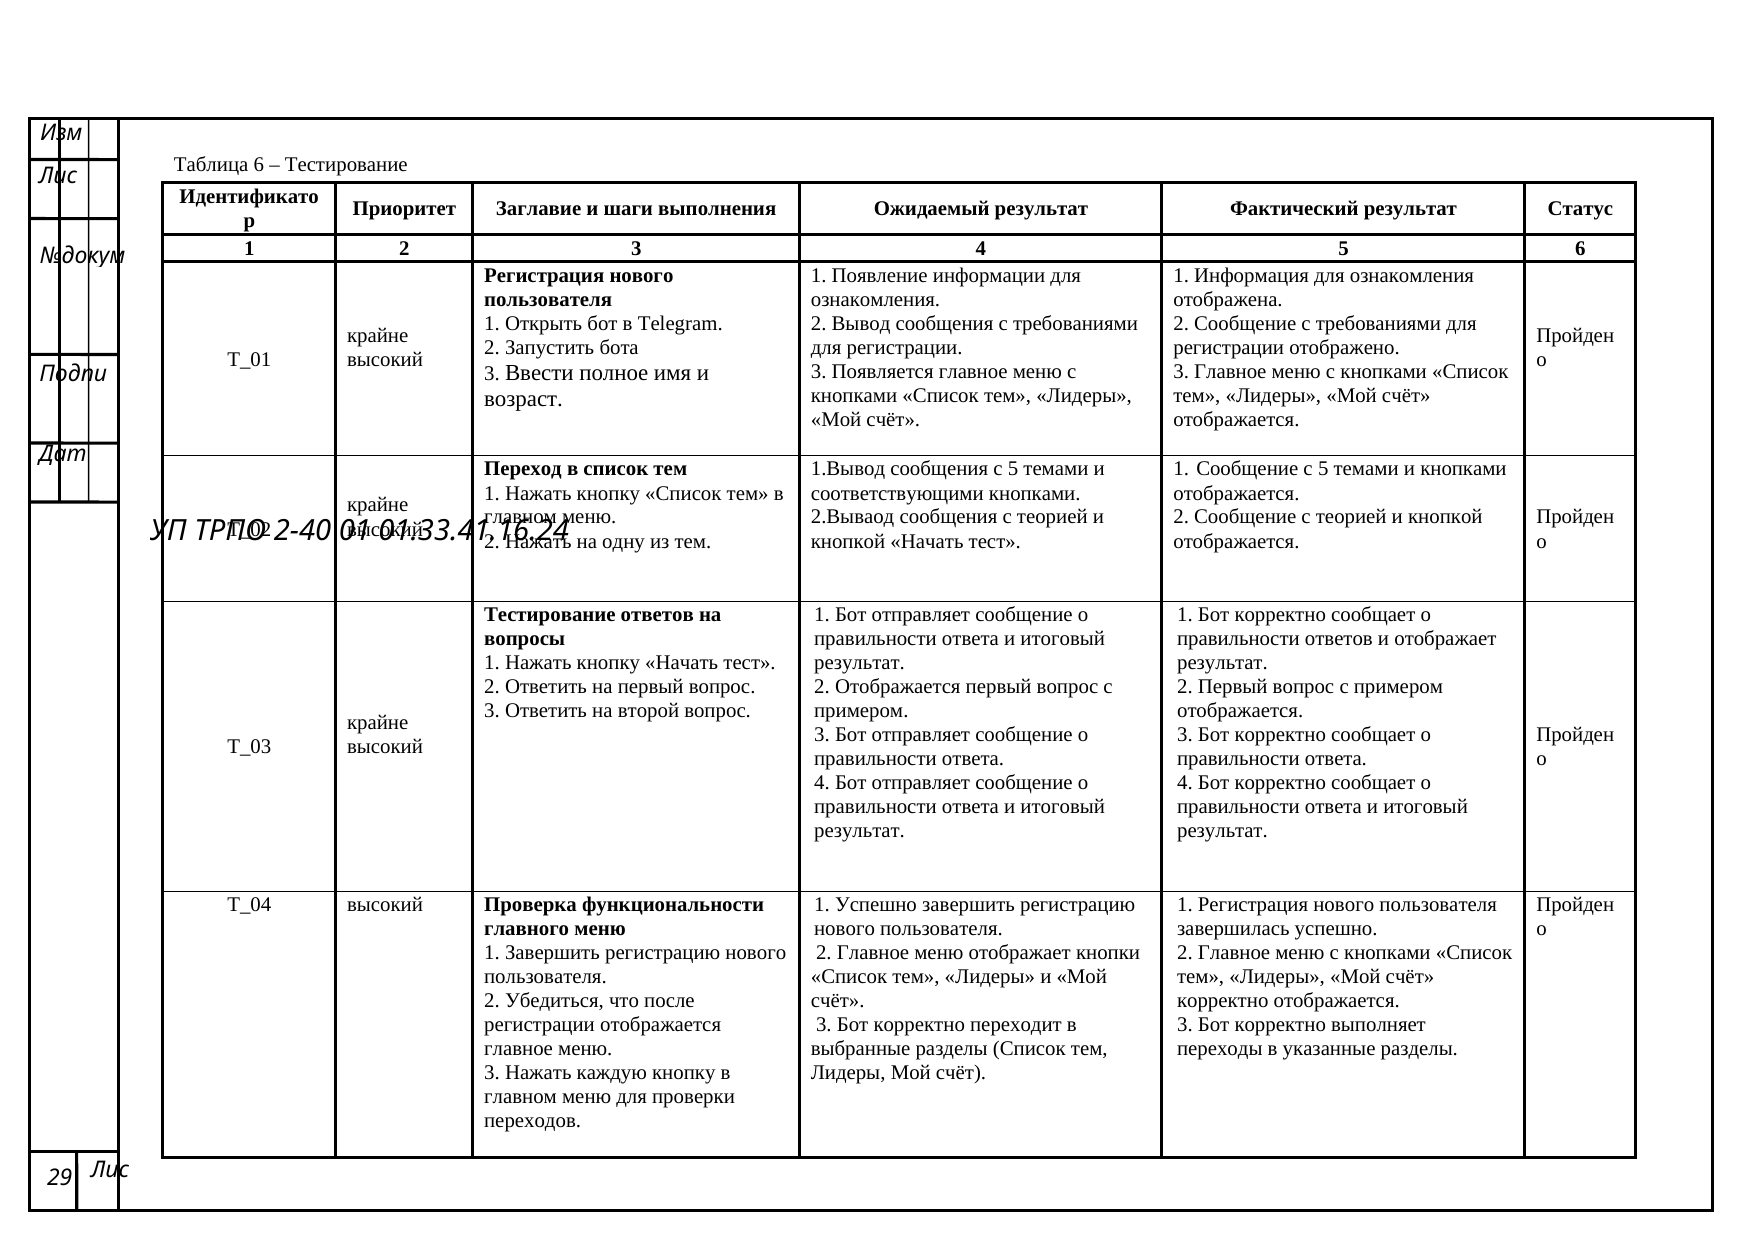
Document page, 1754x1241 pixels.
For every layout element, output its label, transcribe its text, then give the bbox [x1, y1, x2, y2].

table_cell Регистрация нового пользователя Открыть бот в Telegram. Запустить бота Ввести полное имя и возраст. [474, 263, 798, 455]
table_cell Пройдено [1526, 263, 1634, 455]
table_cell 1. Сообщение с 5 темами и кнопками отображается. 2. Сообщение с теорией и кнопкой отображается. [1163, 456, 1523, 601]
table_cell Фактический результат [1163, 184, 1523, 232]
table_cell крайне высокий [337, 602, 471, 891]
table_cell 1 [164, 236, 334, 260]
table_cell крайне высокий [337, 456, 471, 601]
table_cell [1163, 892, 1523, 1156]
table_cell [474, 892, 798, 1156]
table_cell Идентификатор [164, 184, 334, 232]
table_cell Статус [1526, 184, 1634, 232]
table_cell Пройдено [1526, 892, 1634, 1156]
table_cell 3 [474, 236, 798, 260]
table_cell Т_03 [164, 602, 334, 891]
table_cell Приоритет [337, 184, 471, 232]
table_cell 5 [1163, 236, 1523, 260]
table_cell T_01 [164, 263, 334, 455]
table_cell Ожидаемый результат [801, 184, 1160, 232]
table_cell 4 [801, 236, 1160, 260]
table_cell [801, 892, 1160, 1156]
table_cell Переход в список тем 1. Нажать кнопку «Список тем» в главном меню. 2. Нажать на одну из тем. [474, 456, 798, 601]
table_cell Т_04 [164, 892, 334, 1156]
table_cell Информация для ознакомления отображена. Сообщение с требованиями для регистрации отображено. Главное меню с кнопками «Список тем», «Лидеры», «Мой счёт» отображается. [1163, 263, 1523, 455]
table_cell Бот отправляет сообщение о правильности ответа и итоговый результат. Отображается первый вопрос с примером. Бот отправляет сообщение о правильности ответа. Бот отправляет сообщение о правильности ответа и итоговый результат. [801, 602, 1160, 891]
table_cell крайне высокий [337, 263, 471, 455]
table_cell 6 [1526, 236, 1634, 260]
table_cell Т_02 [164, 456, 334, 601]
table_header Таблица 6 – Тестирование [163, 148, 1577, 181]
table_cell Тестирование ответов на вопросы Нажать кнопку «Начать тест». Ответить на первый вопрос. Ответить на второй вопрос. [474, 602, 798, 891]
table_cell высокий [337, 892, 471, 1156]
table_cell Пройдено [1526, 602, 1634, 891]
table_cell 2 [337, 236, 471, 260]
table_cell Заглавие и шаги выполнения [474, 184, 798, 232]
table_cell Бот корректно сообщает о правильности ответов и отображает результат. Первый вопрос с примером отображается. Бот корректно сообщает о правильности ответа. Бот корректно сообщает о правильности ответа и итоговый результат. [1163, 602, 1523, 891]
table_cell Пройдено [1526, 456, 1634, 601]
table_cell 1.Вывод сообщения с 5 темами и соответствующими кнопками. 2.Вываод сообщения с теорией и кнопкой «Начать тест». [801, 456, 1160, 601]
table_cell Появление информации для ознакомления. Вывод сообщения с требованиями для регистрации. Появляется главное меню с кнопками «Список тем», «Лидеры», «Мой счёт». [801, 263, 1160, 455]
